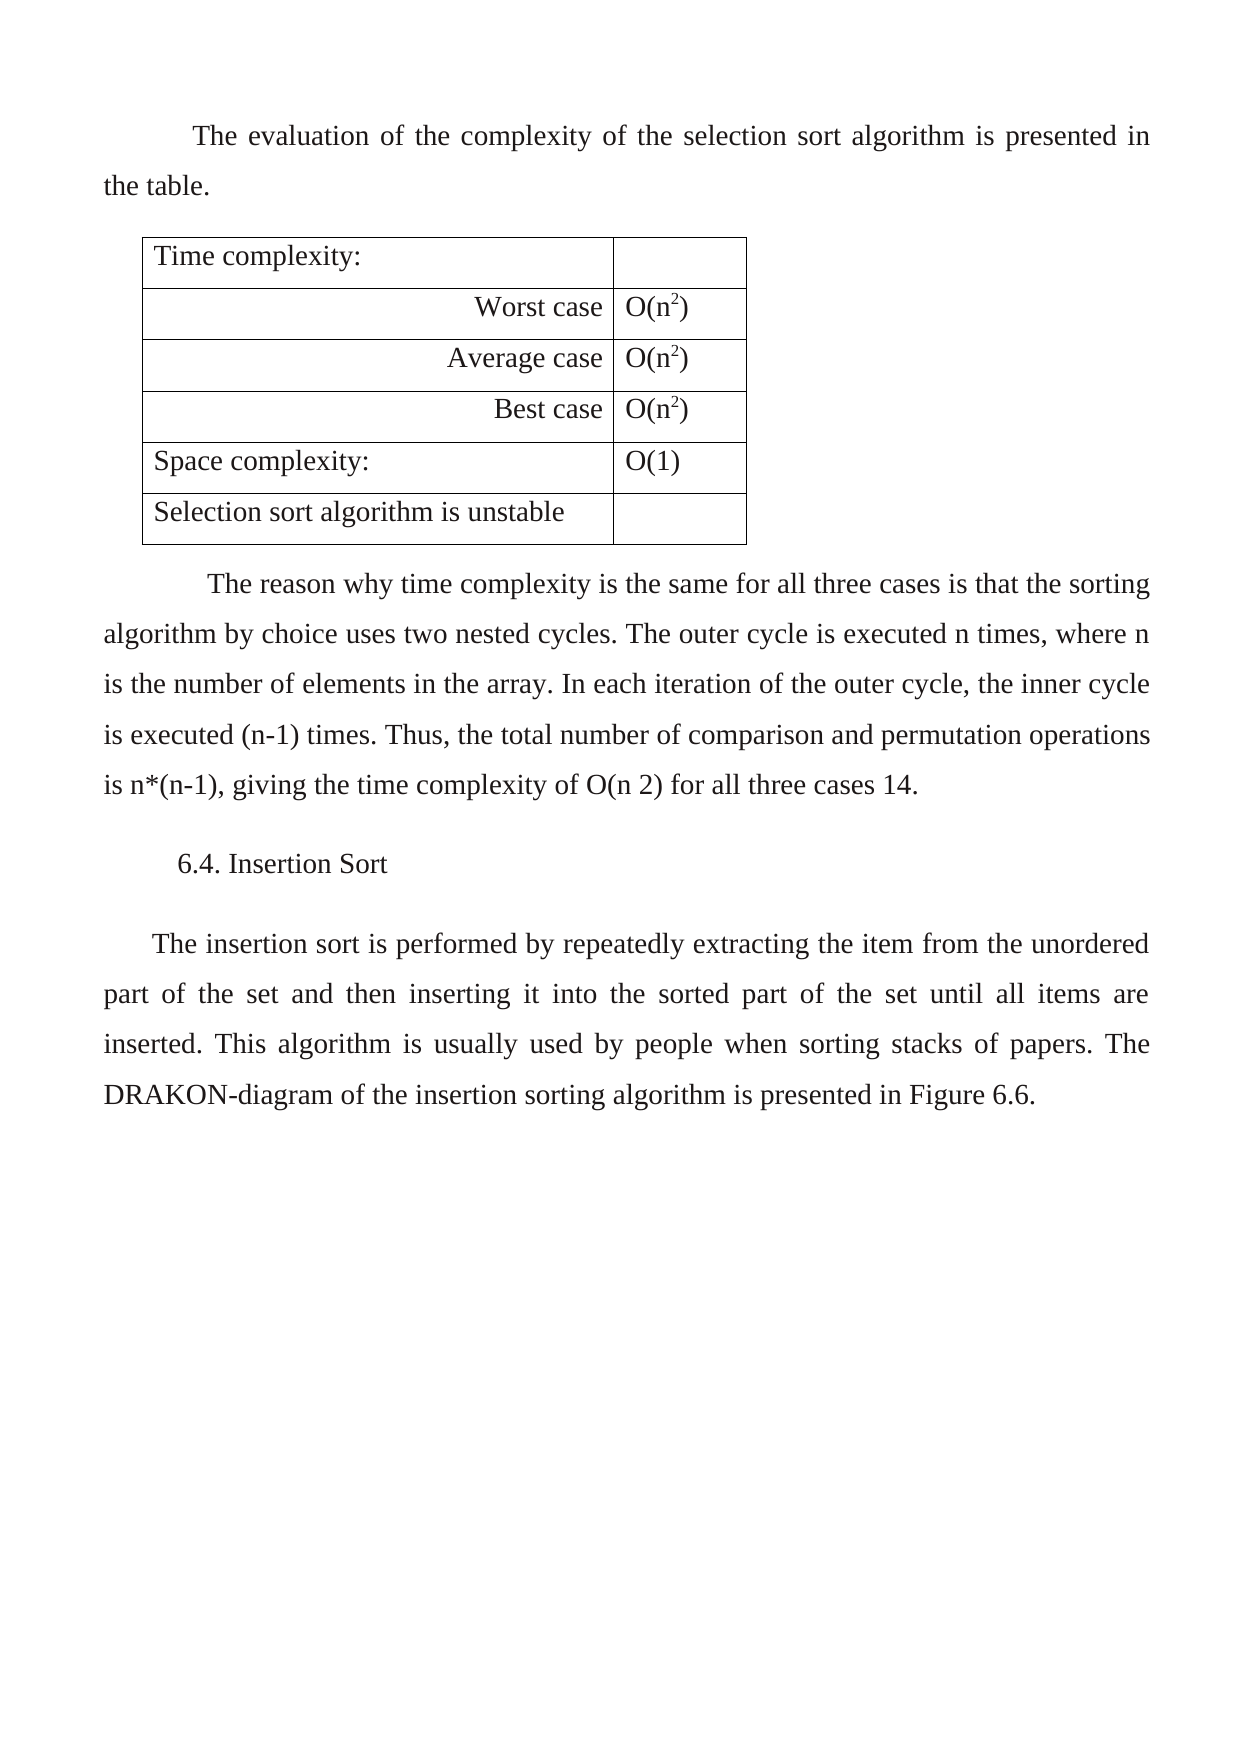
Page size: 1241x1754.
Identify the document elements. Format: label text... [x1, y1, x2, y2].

text The evaluation of the complexity of the selection sort algorithm is presented in the table. [103, 118, 1152, 202]
table_cell Average case [143, 340, 613, 391]
table_cell O(n2) [614, 289, 746, 339]
table_header [614, 238, 746, 288]
table_cell О(1) [614, 443, 746, 493]
table_header Time complexity: [143, 238, 613, 288]
text The reason why time complexity is the same for all three cases is that the sorting algorithm by choice uses two nested cycles. The outer cycle is executed n times, where n is the number of elements in the array. In each iteration of the outer cycle, the inner cycle is executed (n-1) times. Thus, the total number of comparison and permutation operations is n*(n-1), giving the time complexity of O(n 2) for all three cases 14. [103, 566, 1152, 801]
text 6.4. Insertion Sort [103, 847, 1152, 880]
table_cell Selection sort algorithm is unstable [143, 494, 613, 544]
table_cell O(n2) [614, 392, 746, 442]
table_cell Space complexity: [143, 443, 613, 493]
table_cell [614, 494, 746, 544]
table_cell Worst case [143, 289, 613, 339]
table_cell O(n2) [614, 340, 746, 391]
text The insertion sort is performed by repeatedly extracting the item from the unordered part of the set and then inserting it into the sorted part of the set until all items are inserted. This algorithm is usually used by people when sorting stacks of papers. The DRAKON-diagram of the insertion sorting algorithm is presented in Figure 6.6. [103, 926, 1152, 1111]
table_cell Best case [143, 392, 613, 442]
